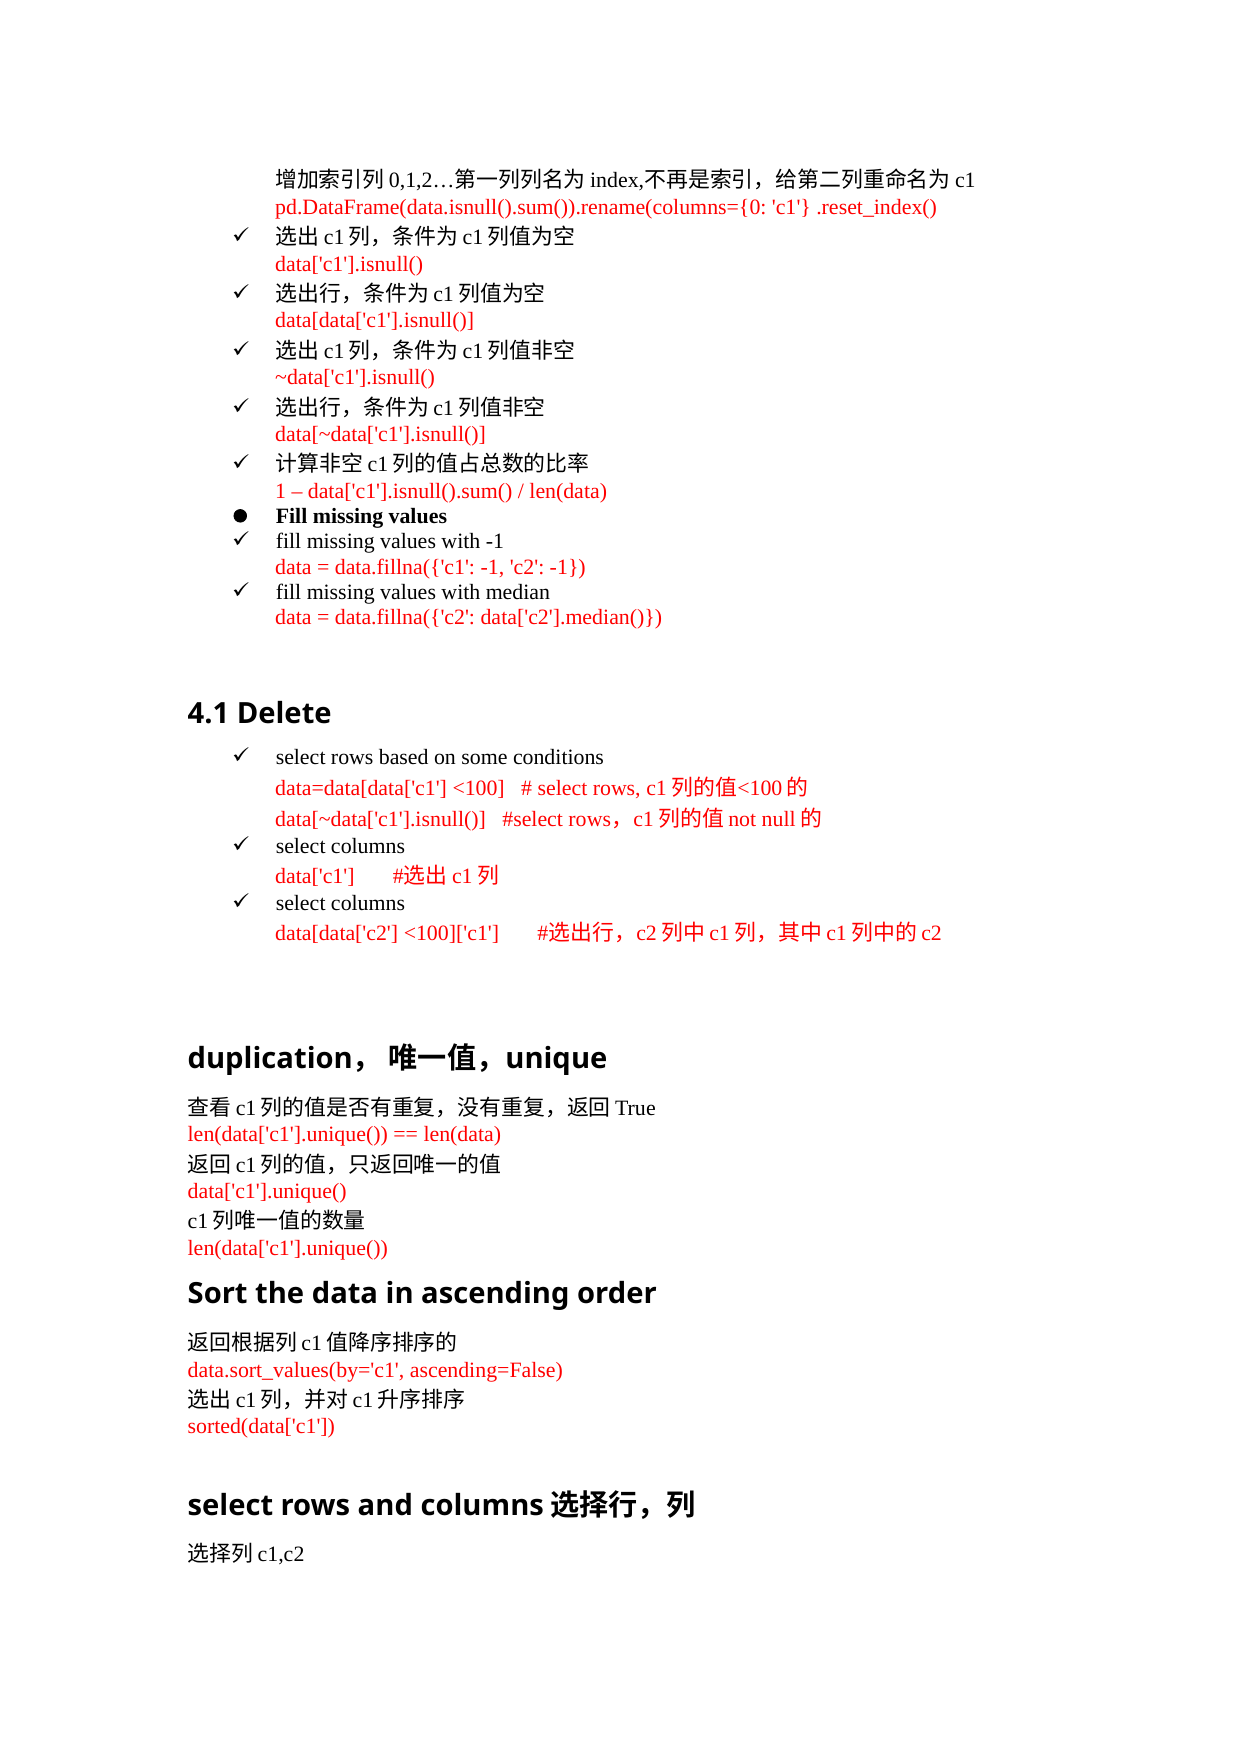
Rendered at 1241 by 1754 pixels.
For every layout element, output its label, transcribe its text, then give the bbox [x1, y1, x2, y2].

text data[~data['c1'].isnull()] [231, 421, 1053, 446]
text len(data['c1'].unique()) [187, 1235, 1053, 1260]
text 选出c1列，并对c1升序排序 [187, 1382, 1053, 1413]
list fill missing values with median [232, 579, 1053, 604]
list 选出c1列，条件为c1列值为空 [232, 219, 1053, 251]
text 返回c1列的值，只返回唯一的值 [187, 1147, 1053, 1178]
text len(data['c1'].unique()) == len(data) [187, 1121, 1053, 1147]
subtitle Sort the data in ascending order [187, 1273, 1053, 1312]
subtitle 4.1 Delete [187, 692, 1053, 732]
text sorted(data['c1']) [187, 1413, 1053, 1439]
list Fill missing values [232, 503, 1053, 528]
text data['c1'] #选出c1列 [231, 858, 1053, 890]
list 选出行，条件为c1列值为空 [232, 276, 1053, 307]
text data[~data['c1'].isnull()] #select rows，c1列的值not null的 [231, 801, 1053, 833]
list 计算非空c1列的值占总数的比率 [232, 446, 1053, 478]
list 选出c1列，条件为c1列值非空 [232, 333, 1053, 364]
text data.sort_values(by='c1', ascending=False) [187, 1357, 1053, 1382]
text data['c1'].isnull() [231, 251, 1053, 276]
text data['c1'].unique() [187, 1178, 1053, 1203]
text 1 – data['c1'].isnull().sum() / len(data) [231, 478, 1053, 503]
list select columns [232, 833, 1053, 858]
list select rows based on some conditions [232, 744, 1053, 769]
text data = data.fillna({'c2': data['c2'].median()}) [231, 604, 1053, 629]
list select columns [232, 890, 1053, 915]
text 返回根据列c1值降序排序的 [187, 1325, 1053, 1357]
text 选择列c1,c2 [187, 1536, 1053, 1568]
text c1列唯一值的数量 [187, 1203, 1053, 1235]
text data = data.fillna({'c1': -1, 'c2': -1}) [231, 554, 1053, 579]
text 查看c1列的值是否有重复，没有重复，返回True [187, 1090, 1053, 1121]
text 增加索引列0,1,2…第一列列名为index,不再是索引，给第二列重命名为c1 [231, 162, 1053, 194]
subtitle duplication， 唯一值，unique [187, 1035, 1053, 1077]
list fill missing values with -1 [232, 528, 1053, 554]
text data=data[data['c1'] <100] # select rows, c1列的值<100的 [231, 769, 1053, 801]
subtitle select rows and columns选择行，列 [187, 1481, 1053, 1523]
text data[data['c1'].isnull()] [231, 307, 1053, 333]
text ~data['c1'].isnull() [231, 364, 1053, 389]
text data[data['c2'] <100]['c1'] #选出行，c2列中c1列，其中c1列中的c2 [231, 915, 1053, 947]
text pd.DataFrame(data.isnull().sum()).rename(columns={0: 'c1'} .reset_index() [231, 194, 1053, 219]
list 选出行，条件为c1列值非空 [232, 389, 1053, 421]
